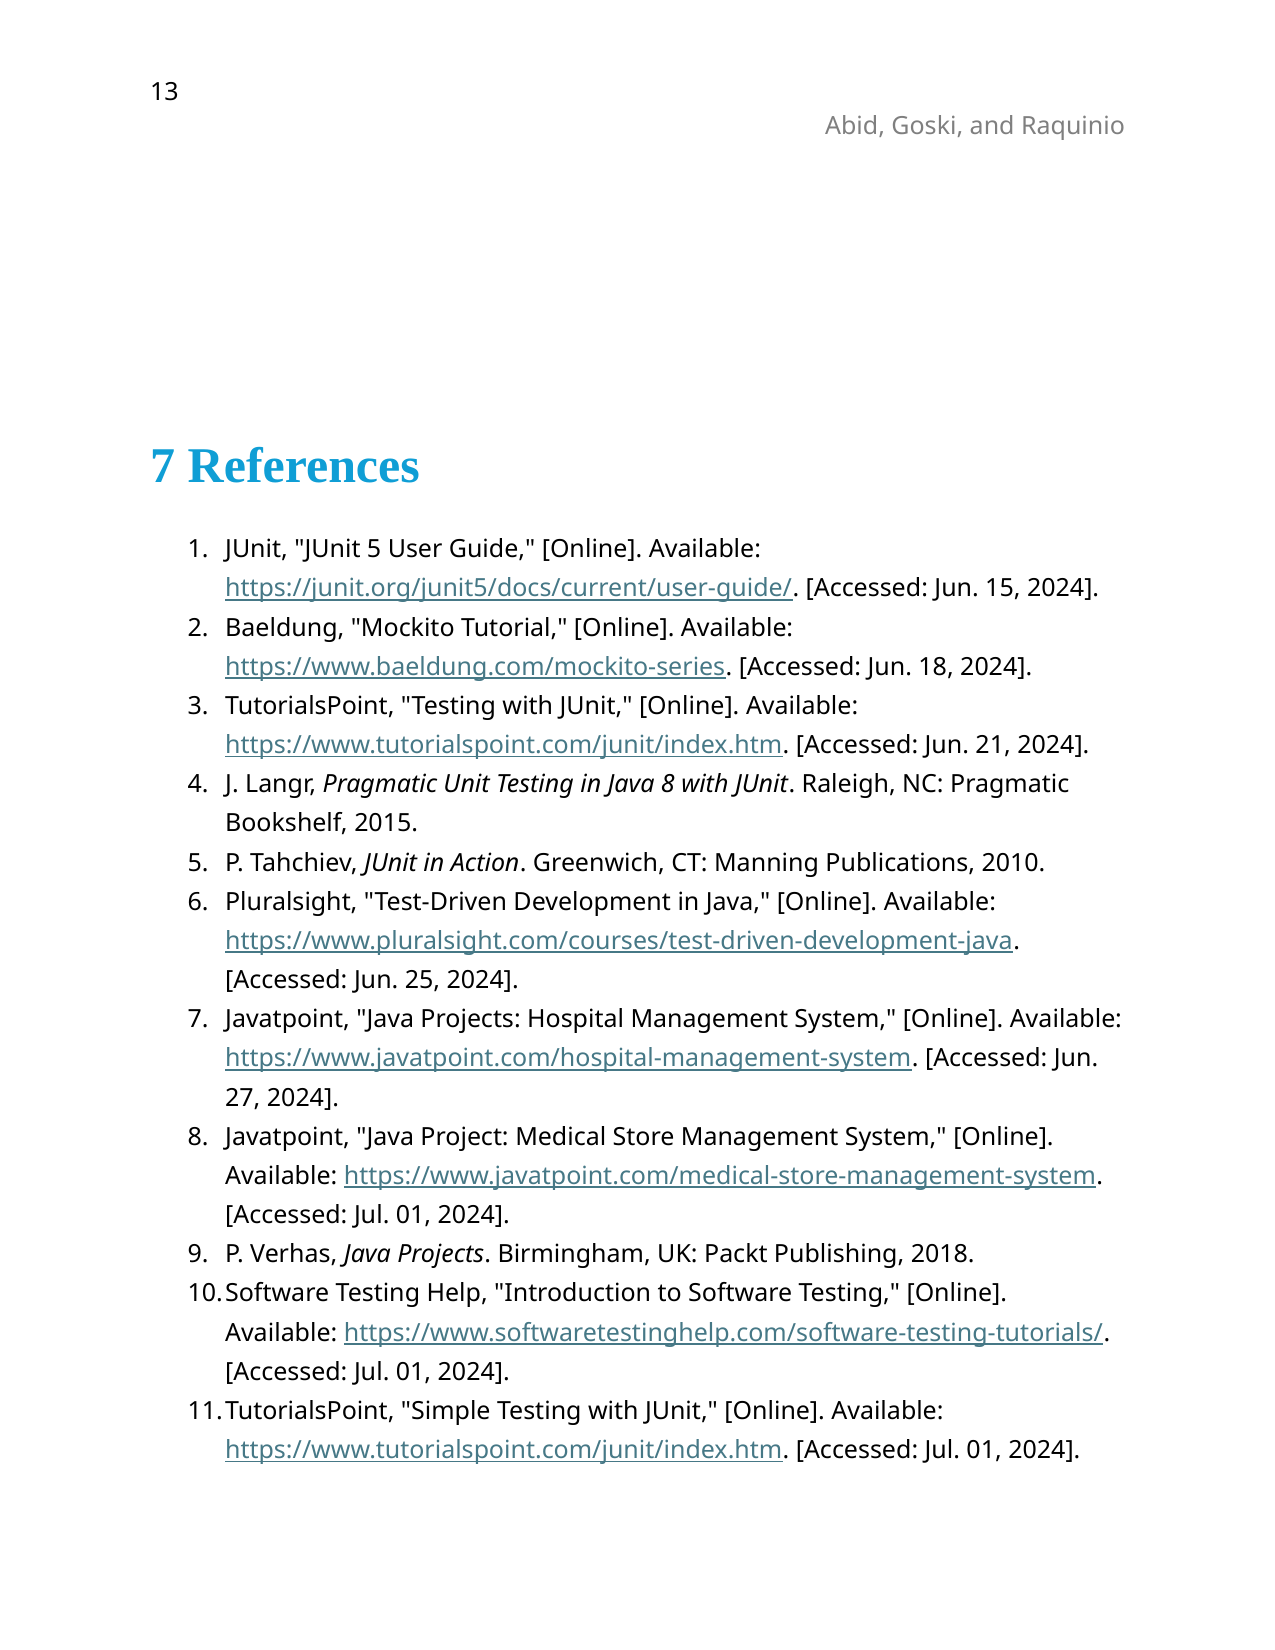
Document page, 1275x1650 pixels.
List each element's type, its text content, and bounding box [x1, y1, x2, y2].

list JUnit, "JUnit 5 User Guide," [Online]. Available: https://junit.org/junit5/docs/current/user-guide/. [Accessed: Jun. 15, 2024]. [187, 531, 1125, 604]
list Baeldung, "Mockito Tutorial," [Online]. Available: https://www.baeldung.com/mockito-series. [Accessed: Jun. 18, 2024]. [187, 609, 1125, 682]
list Javatpoint, "Java Project: Medical Store Management System," [Online]. Available: https://www.javatpoint.com/medical-store-management-system. [Accessed: Jul. 01, 2024]. [187, 1118, 1125, 1231]
list P. Tahchiev, JUnit in Action. Greenwich, CT: Manning Publications, 2010. [187, 844, 1125, 878]
list TutorialsPoint, "Simple Testing with JUnit," [Online]. Available: https://www.tutorialspoint.com/junit/index.htm. [Accessed: Jul. 01, 2024]. [187, 1392, 1125, 1466]
list TutorialsPoint, "Testing with JUnit," [Online]. Available: https://www.tutorialspoint.com/junit/index.htm. [Accessed: Jun. 21, 2024]. [187, 687, 1125, 761]
list J. Langr, Pragmatic Unit Testing in Java 8 with JUnit. Raleigh, NC: Pragmatic Bookshelf, 2015. [187, 766, 1125, 839]
list Pluralsight, "Test-Driven Development in Java," [Online]. Available: https://www.pluralsight.com/courses/test-driven-development-java. [Accessed: Jun. 25, 2024]. [187, 883, 1125, 996]
list P. Verhas, Java Projects. Birmingham, UK: Packt Publishing, 2018. [187, 1236, 1125, 1270]
text 7 References [150, 436, 1125, 493]
list Javatpoint, "Java Projects: Hospital Management System," [Online]. Available: https://www.javatpoint.com/hospital-management-system. [Accessed: Jun. 27, 2024]. [187, 1001, 1125, 1113]
list Software Testing Help, "Introduction to Software Testing," [Online]. Available: https://www.softwaretestinghelp.com/software-testing-tutorials/. [Accessed: Jul. 01, 2024]. [187, 1275, 1125, 1387]
